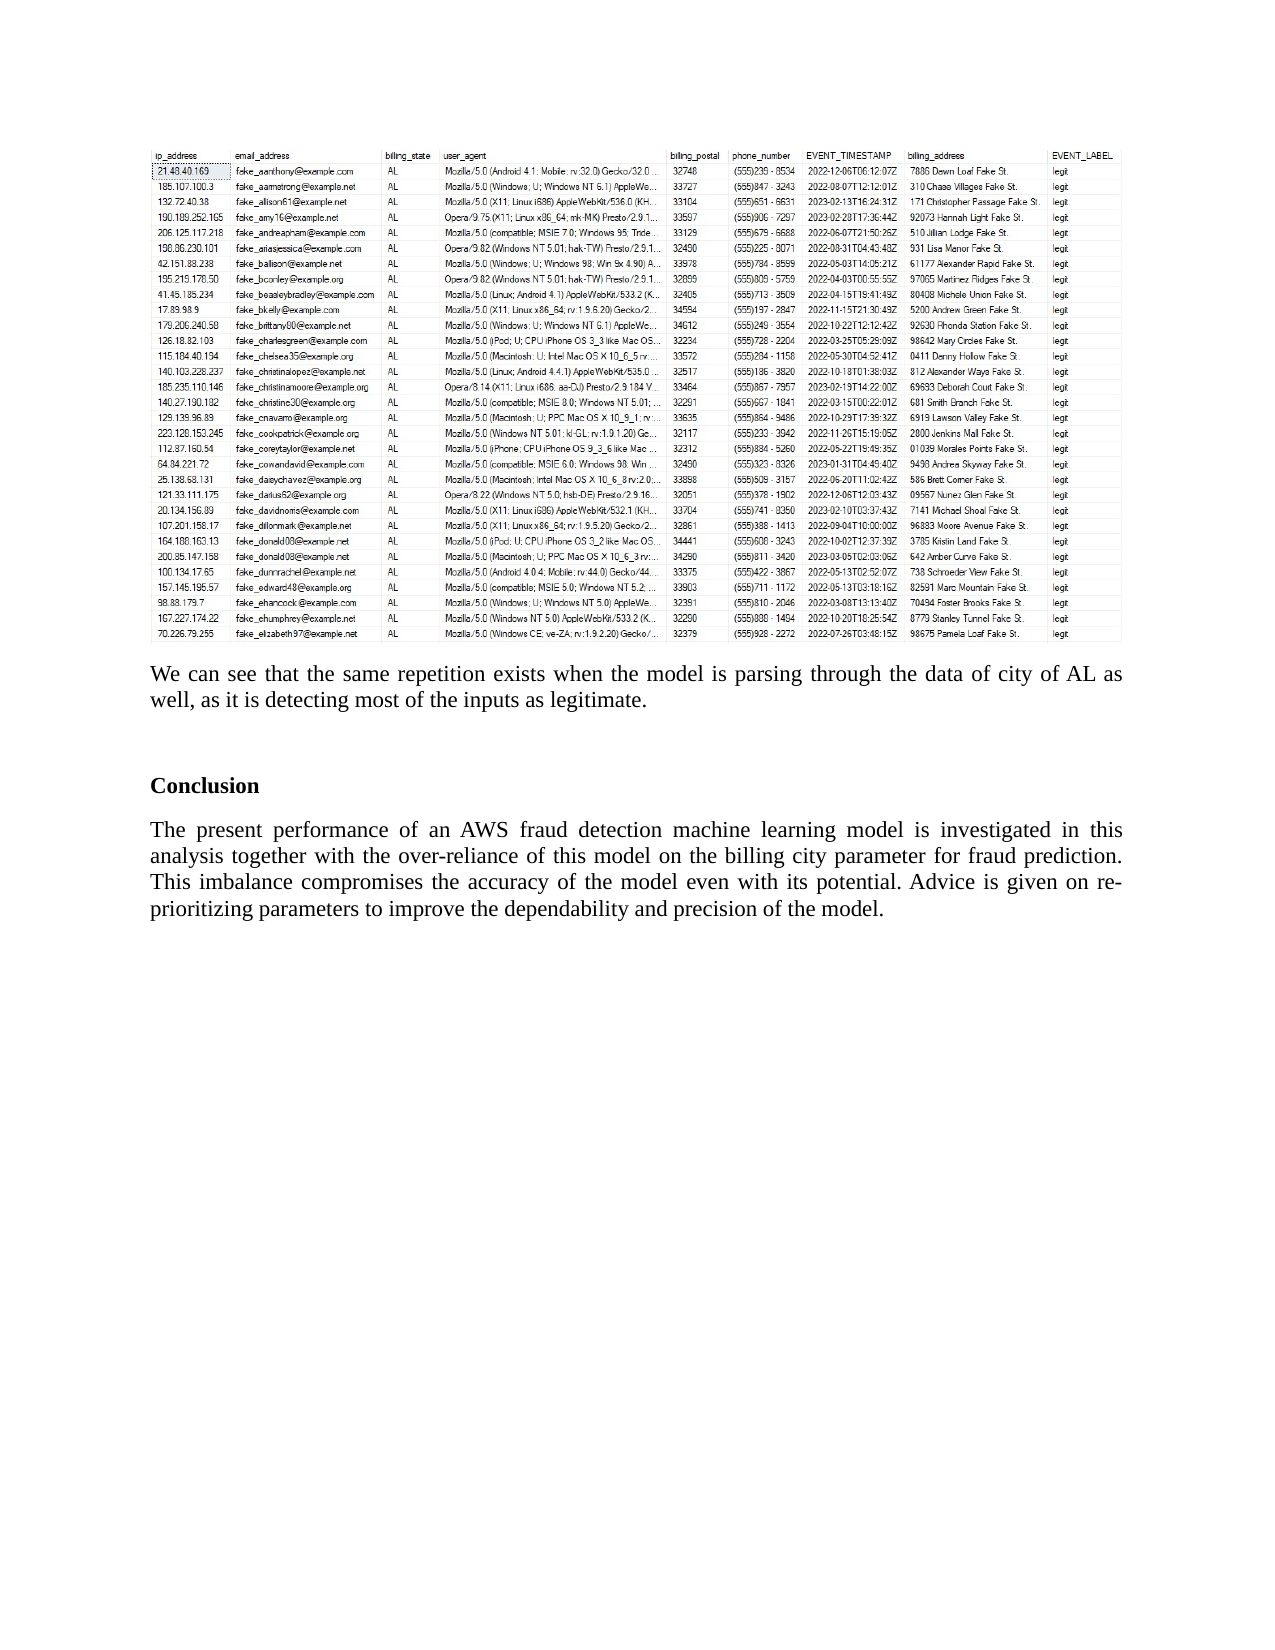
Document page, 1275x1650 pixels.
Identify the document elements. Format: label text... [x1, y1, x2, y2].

text Conclusion [150, 773, 1125, 799]
picture [150, 150, 1125, 644]
text We can see that the same repetition exists when the model is parsing through the data of city of AL as well, as it is detecting most of the inputs as legitimate. [150, 660, 1125, 713]
text The present performance of an AWS fraud detection machine learning model is investigated in this analysis together with the over-reliance of this model on the billing city parameter for fraud prediction. This imbalance compromises the accuracy of the model even with its potential. Advice is given on re-prioritizing parameters to improve the dependability and precision of the model. [150, 816, 1125, 921]
